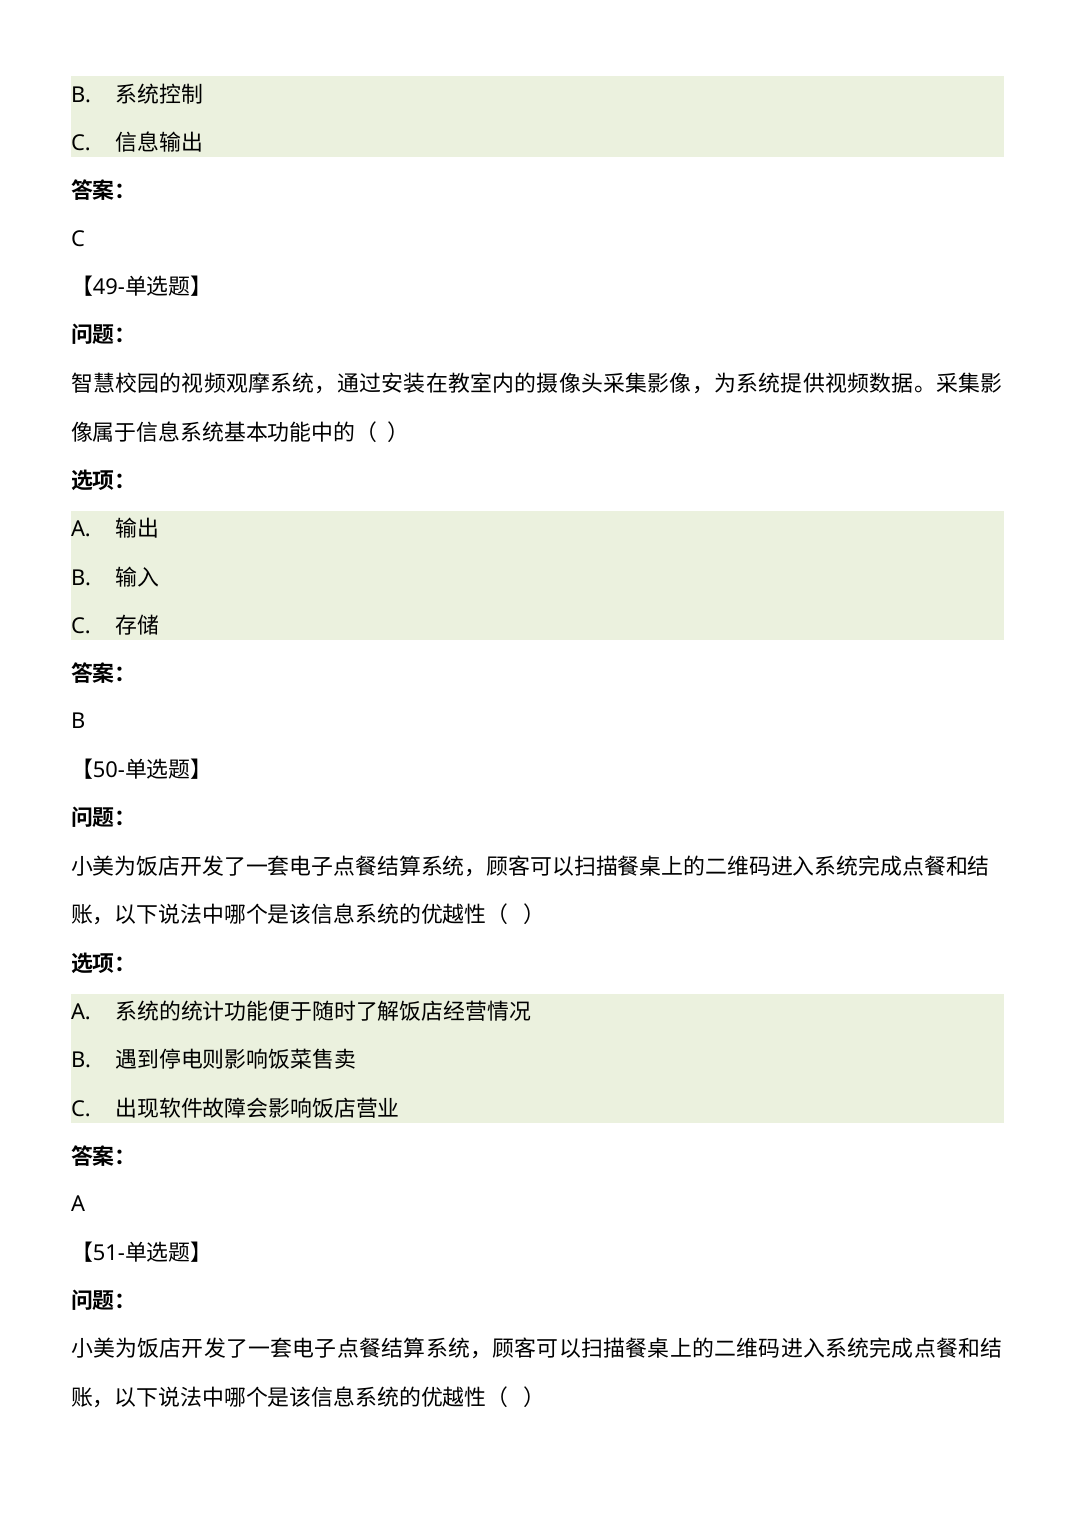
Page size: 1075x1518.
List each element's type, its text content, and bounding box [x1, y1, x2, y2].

text 答案： [71, 656, 1004, 688]
text 【51-单选题】 [71, 1234, 1004, 1267]
text B [71, 704, 1004, 737]
list 系统控制 [71, 76, 1004, 109]
text 小美为饭店开发了一套电子点餐结算系统，顾客可以扫描餐桌上的二维码进入系统完成点餐和结账，以下说法中哪个是该信息系统的优越性（ ） [71, 848, 1004, 929]
list 遇到停电则影响饭菜售卖 [71, 1042, 1004, 1074]
text 选项： [71, 945, 1004, 978]
list 出现软件故障会影响饭店营业 [71, 1090, 1004, 1123]
text A [71, 1187, 1004, 1219]
text 【50-单选题】 [71, 752, 1004, 784]
text C [71, 221, 1004, 254]
text 答案： [71, 173, 1004, 206]
list 输入 [71, 559, 1004, 592]
text 问题： [71, 317, 1004, 349]
list 存储 [71, 607, 1004, 640]
text 问题： [71, 1283, 1004, 1315]
list 输出 [71, 511, 1004, 543]
text 答案： [71, 1139, 1004, 1171]
text 选项： [71, 462, 1004, 495]
list 信息输出 [71, 125, 1004, 157]
text 小美为饭店开发了一套电子点餐结算系统，顾客可以扫描餐桌上的二维码进入系统完成点餐和结账，以下说法中哪个是该信息系统的优越性（ ） [71, 1331, 1004, 1412]
text 【49-单选题】 [71, 269, 1004, 301]
text 问题： [71, 800, 1004, 832]
text 智慧校园的视频观摩系统，通过安装在教室内的摄像头采集影像，为系统提供视频数据。采集影像属于信息系统基本功能中的（ ） [71, 365, 1004, 447]
list 系统的统计功能便于随时了解饭店经营情况 [71, 994, 1004, 1026]
